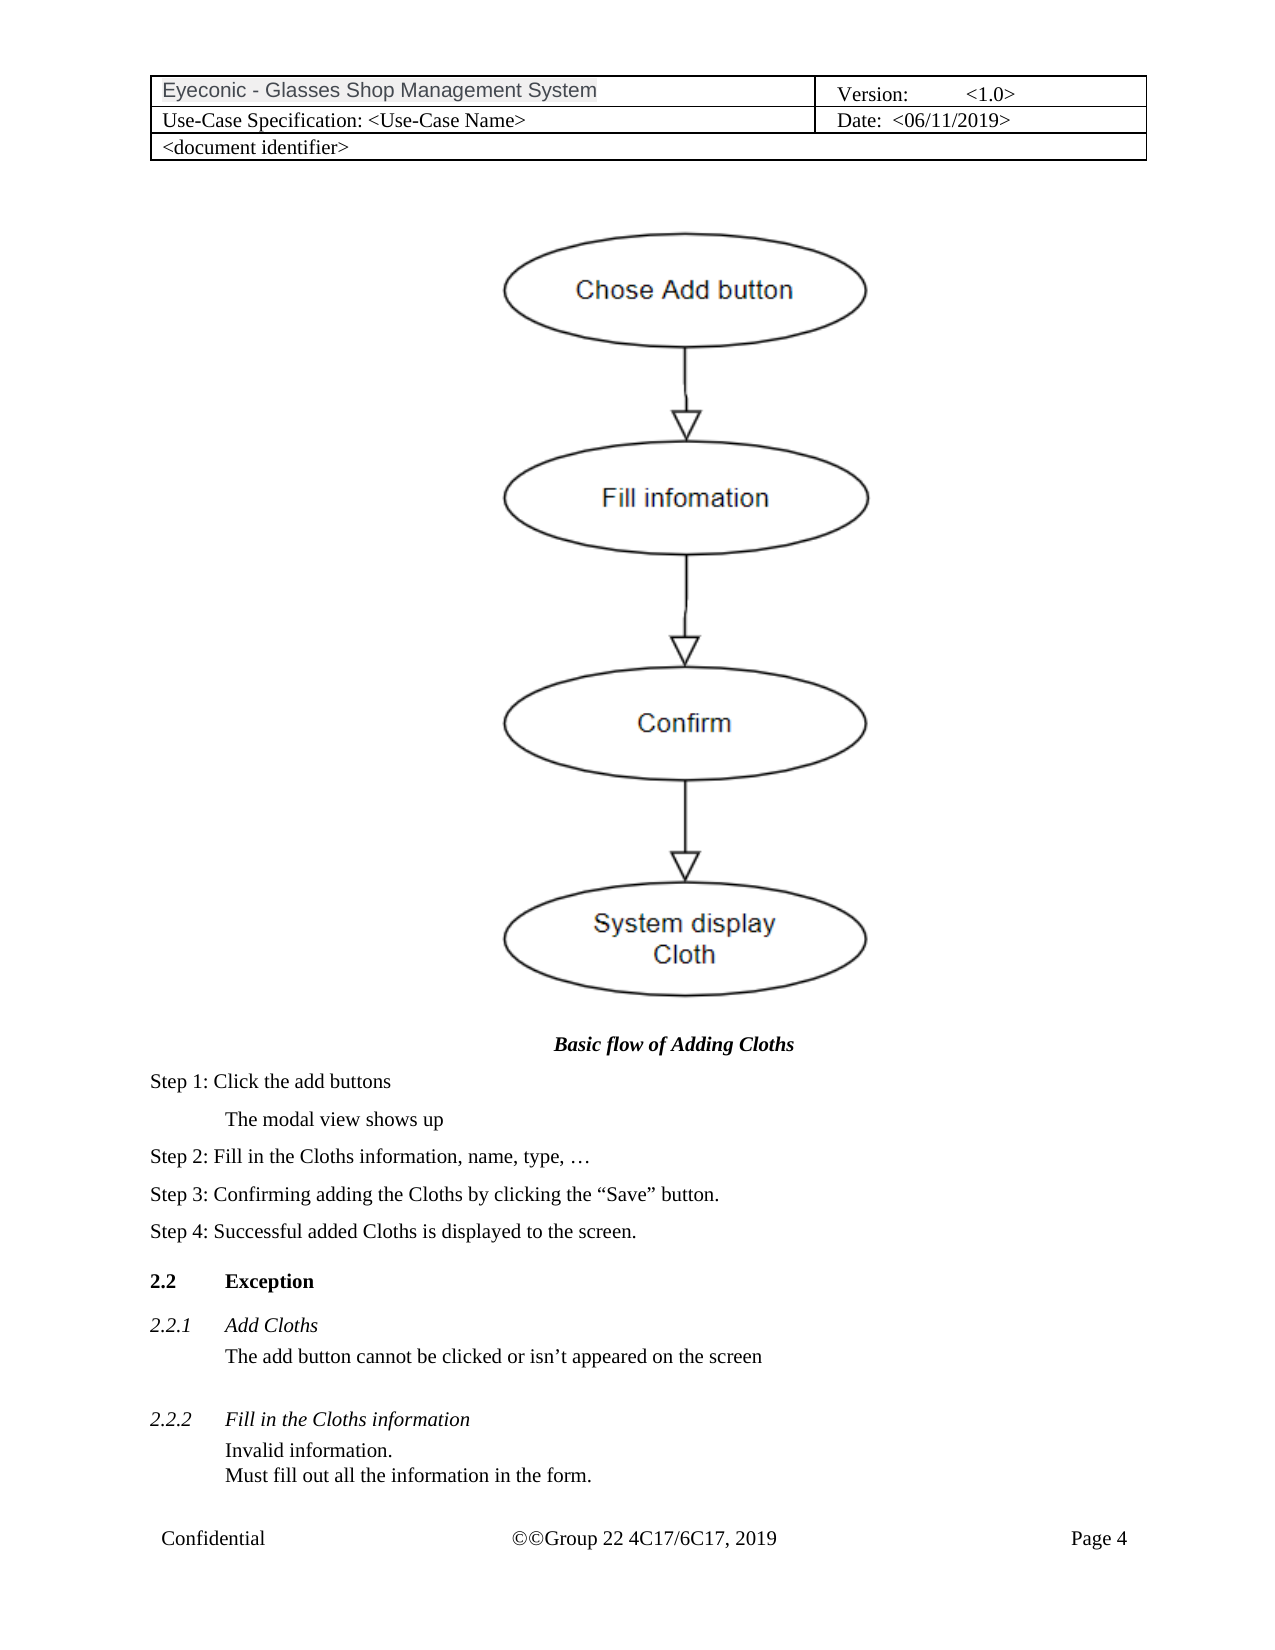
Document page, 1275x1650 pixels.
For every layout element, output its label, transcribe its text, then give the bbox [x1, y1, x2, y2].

text Step 1: Click the add buttons [150, 1068, 1125, 1093]
text Step 2: Fill in the Cloths information, name, type, … [150, 1143, 1125, 1168]
text Must fill out all the information in the form. [225, 1462, 1125, 1487]
subtitle Add Cloths [150, 1312, 1125, 1337]
text The add button cannot be clicked or isn’t appeared on the screen [225, 1343, 1125, 1368]
subtitle Exception [150, 1268, 1125, 1293]
subtitle Fill in the Cloths information [150, 1406, 1125, 1431]
text Basic flow of Adding Cloths [225, 1031, 1125, 1056]
picture [407, 185, 943, 1031]
text The modal view shows up [150, 1106, 1125, 1131]
text Step 3: Confirming adding the Cloths by clicking the “Save” button. [150, 1181, 1125, 1206]
text Invalid information. [225, 1437, 1125, 1462]
text Step 4: Successful added Cloths is displayed to the screen. [150, 1218, 1125, 1243]
